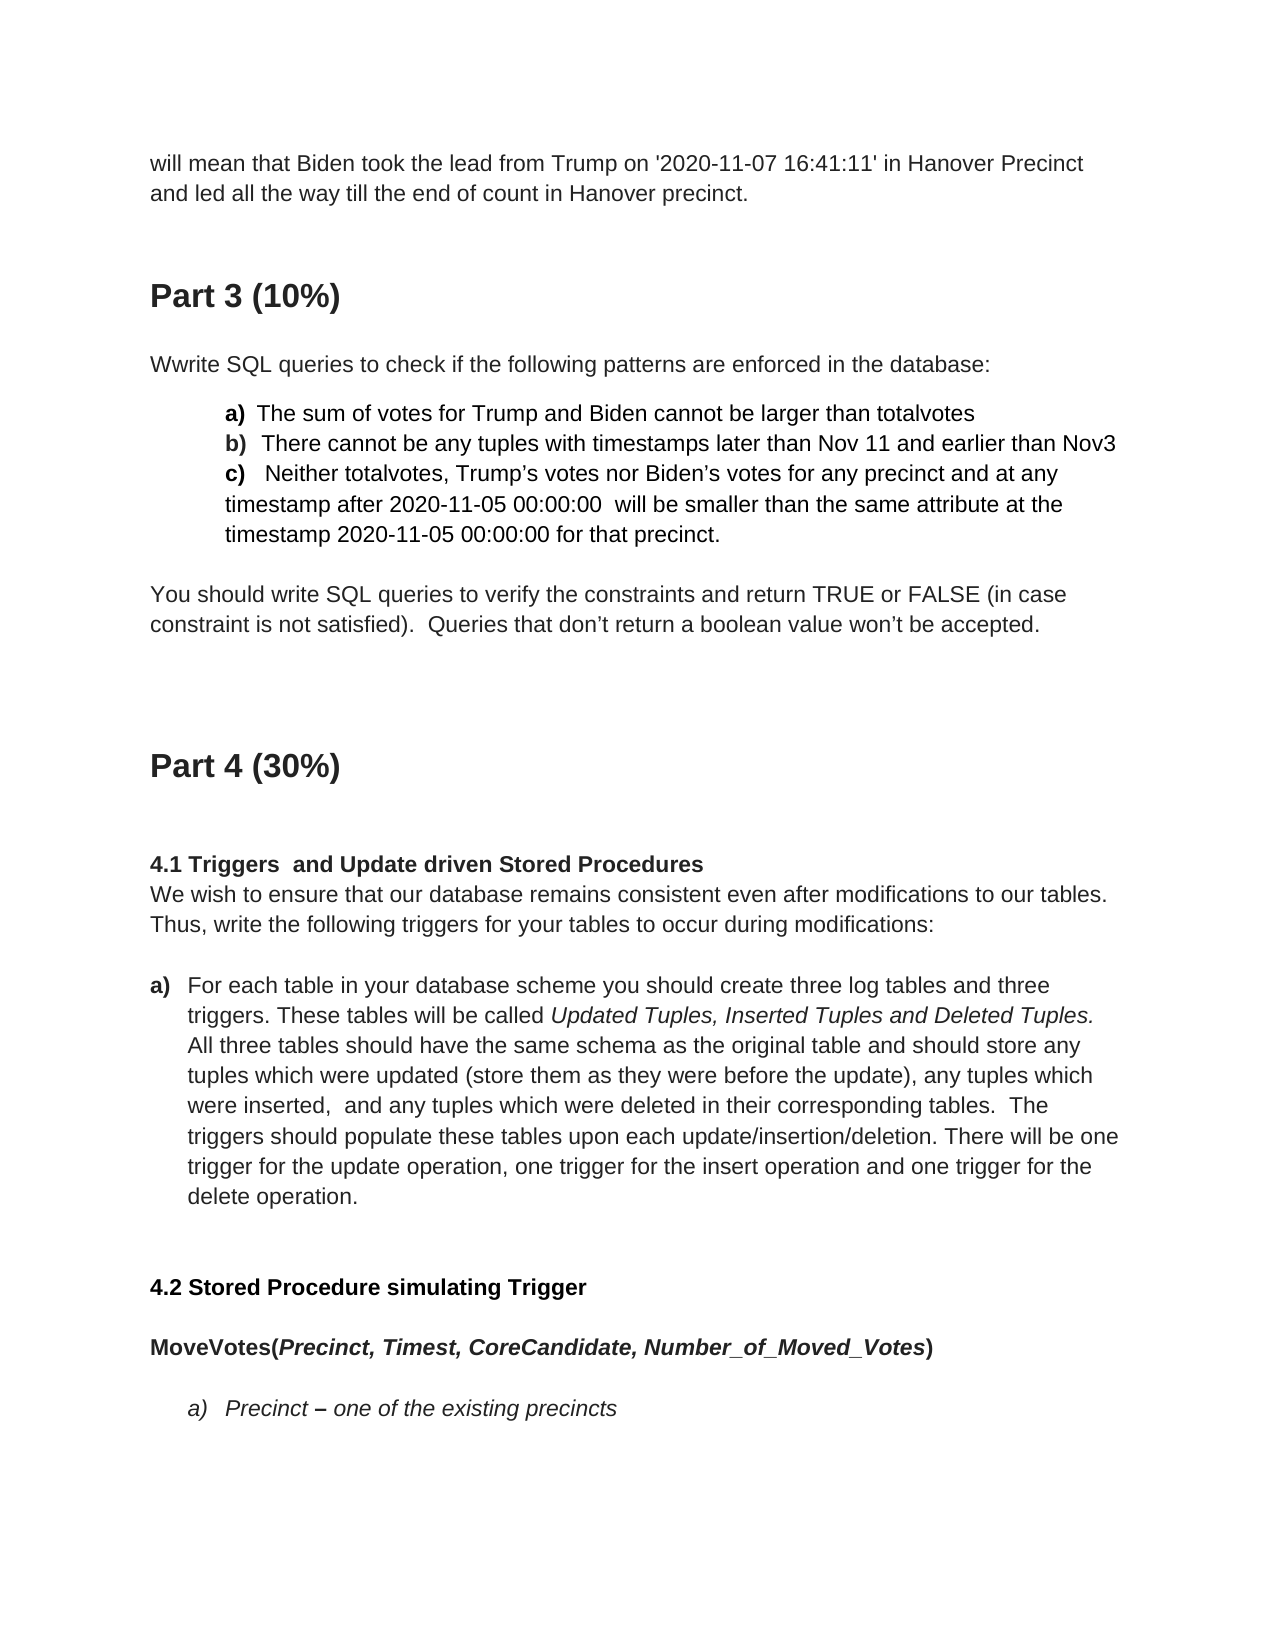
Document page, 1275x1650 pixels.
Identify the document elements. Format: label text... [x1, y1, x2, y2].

text will mean that Biden took the lead from Trump on '2020-11-07 16:41:11' in Hanover Precinct and led all the way till the end of count in Hanover precinct. [150, 150, 1125, 207]
text Part 4 (30%) [150, 746, 1125, 785]
text a) The sum of votes for Trump and Biden cannot be larger than totalvotes [225, 400, 1125, 426]
text Wwrite SQL queries to check if the following patterns are enforced in the database: [150, 351, 1125, 377]
text 4.2 Stored Procedure simulating Trigger [150, 1274, 1125, 1300]
text You should write SQL queries to verify the constraints and return TRUE or FALSE (in case constraint is not satisfied). Queries that don’t return a boolean value won’t be accepted. [150, 581, 1125, 638]
text MoveVotes(Precinct, Timest, CoreCandidate, Number_of_Moved_Votes) [150, 1334, 1125, 1361]
text 4.1 Triggers and Update driven Stored Procedures [150, 851, 1125, 877]
text Part 3 (10%) [150, 276, 1125, 314]
text c) Neither totalvotes, Trump’s votes nor Biden’s votes for any precinct and at any timestamp after 2020-11-05 00:00:00 will be smaller than the same attribute at the timestamp 2020-11-05 00:00:00 for that precinct. [225, 460, 1125, 547]
text b) There cannot be any tuples with timestamps later than Nov 11 and earlier than Nov3 [225, 430, 1125, 457]
list For each table in your database scheme you should create three log tables and three triggers. These tables will be called Updated Tuples, Inserted Tuples and Deleted Tuples. All three tables should have the same schema as the original table and should store any tuples which were updated (store them as they were before the update), any tuples which were inserted, and any tuples which were deleted in their corresponding tables. The triggers should populate these tables upon each update/insertion/deletion. There will be one trigger for the update operation, one trigger for the insert operation and one trigger for the delete operation. [150, 972, 1125, 1209]
text We wish to ensure that our database remains consistent even after modifications to our tables. Thus, write the following triggers for your tables to occur during modifications: [150, 881, 1125, 938]
list Precinct – one of the existing precincts [187, 1394, 1125, 1421]
